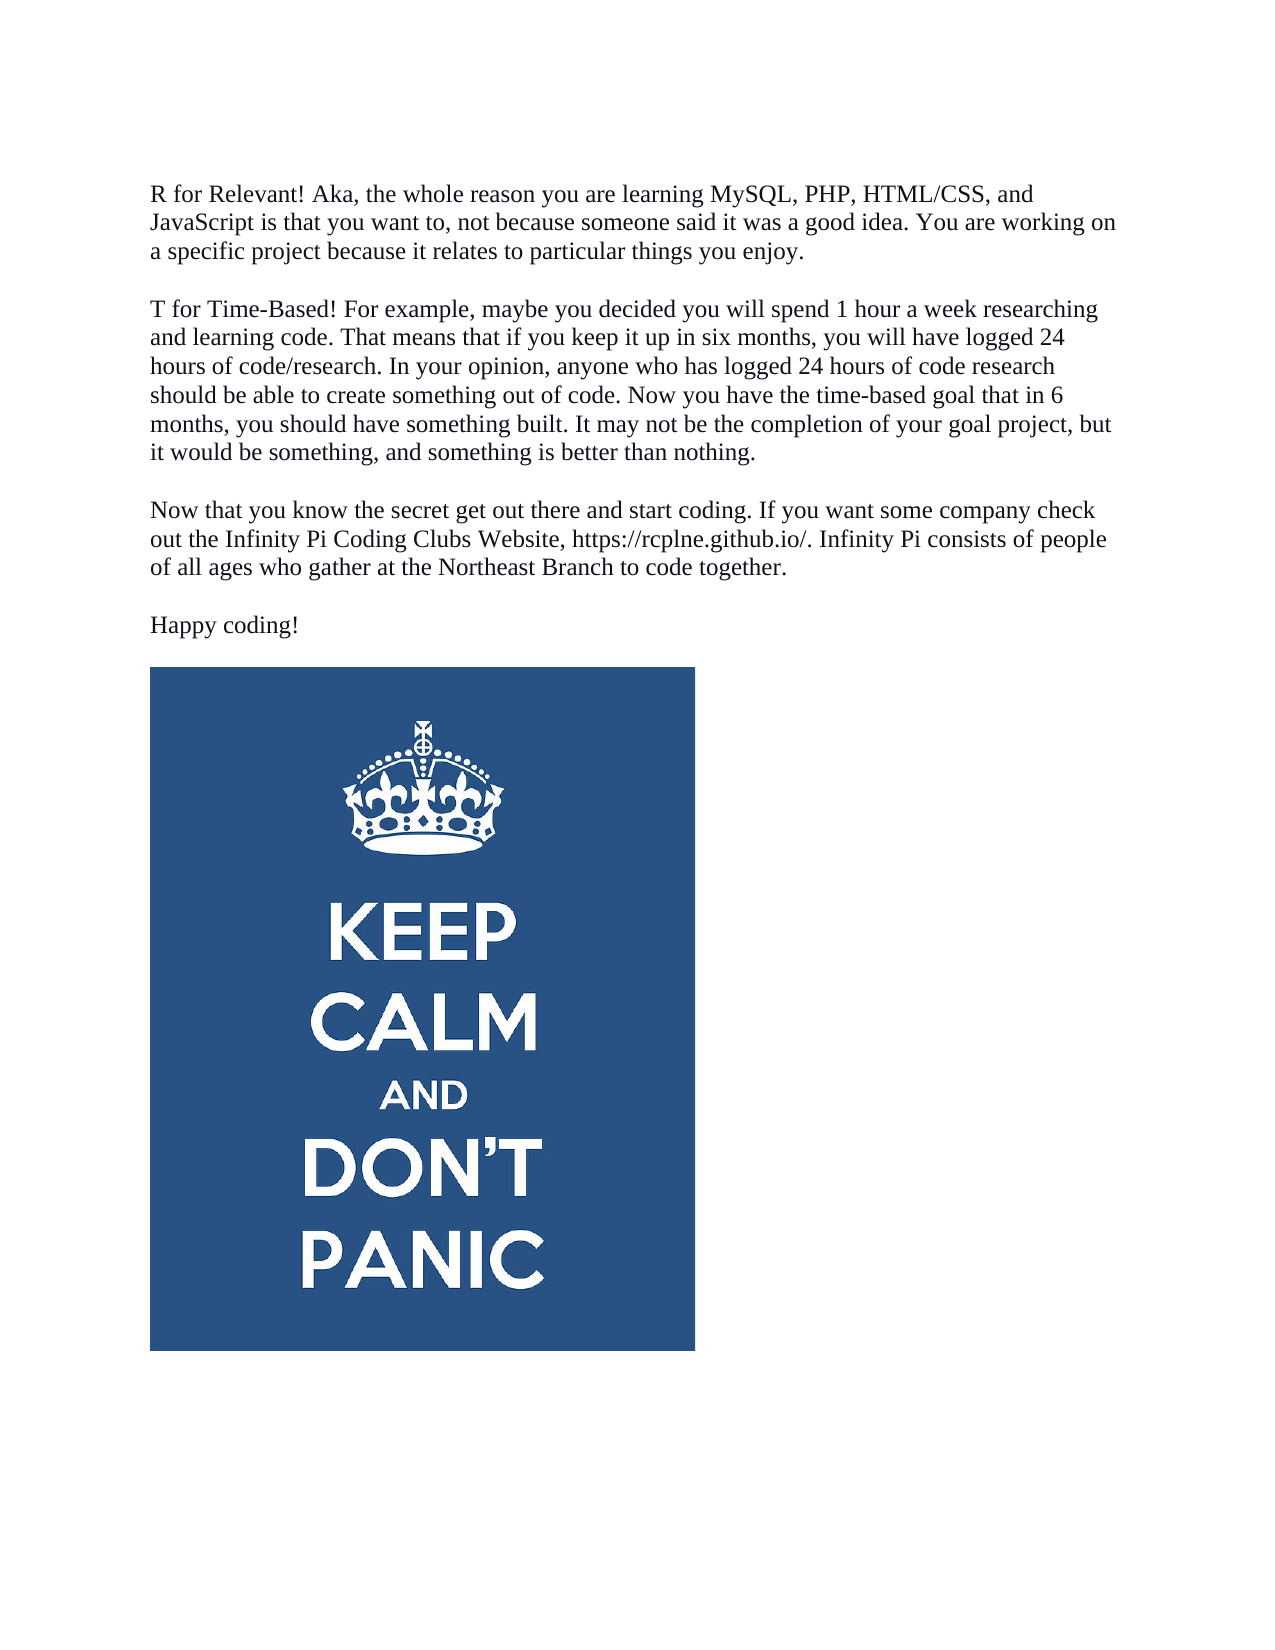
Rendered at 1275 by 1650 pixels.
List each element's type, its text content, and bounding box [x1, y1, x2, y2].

text Happy coding! [150, 610, 1125, 639]
text Now that you know the secret get out there and start coding. If you want some company check out the Infinity Pi Coding Clubs Website, https://rcplne.github.io/. Infinity Pi consists of people of all ages who gather at the Northeast Branch to code together. [150, 495, 1125, 581]
text R for Relevant! Aka, the whole reason you are learning MySQL, PHP, HTML/CSS, and JavaScript is that you want to, not because someone said it was a good idea. You are working on a specific project because it relates to particular things you enjoy. [150, 179, 1125, 265]
picture [150, 667, 696, 1351]
text T for Time-Based! For example, maybe you decided you will spend 1 hour a week researching and learning code. That means that if you keep it up in six months, you will have logged 24 hours of code/research. In your opinion, anyone who has logged 24 hours of code research should be able to create something out of code. Now you have the time-based goal that in 6 months, you should have something built. It may not be the completion of your goal project, but it would be something, and something is better than nothing. [150, 294, 1125, 466]
